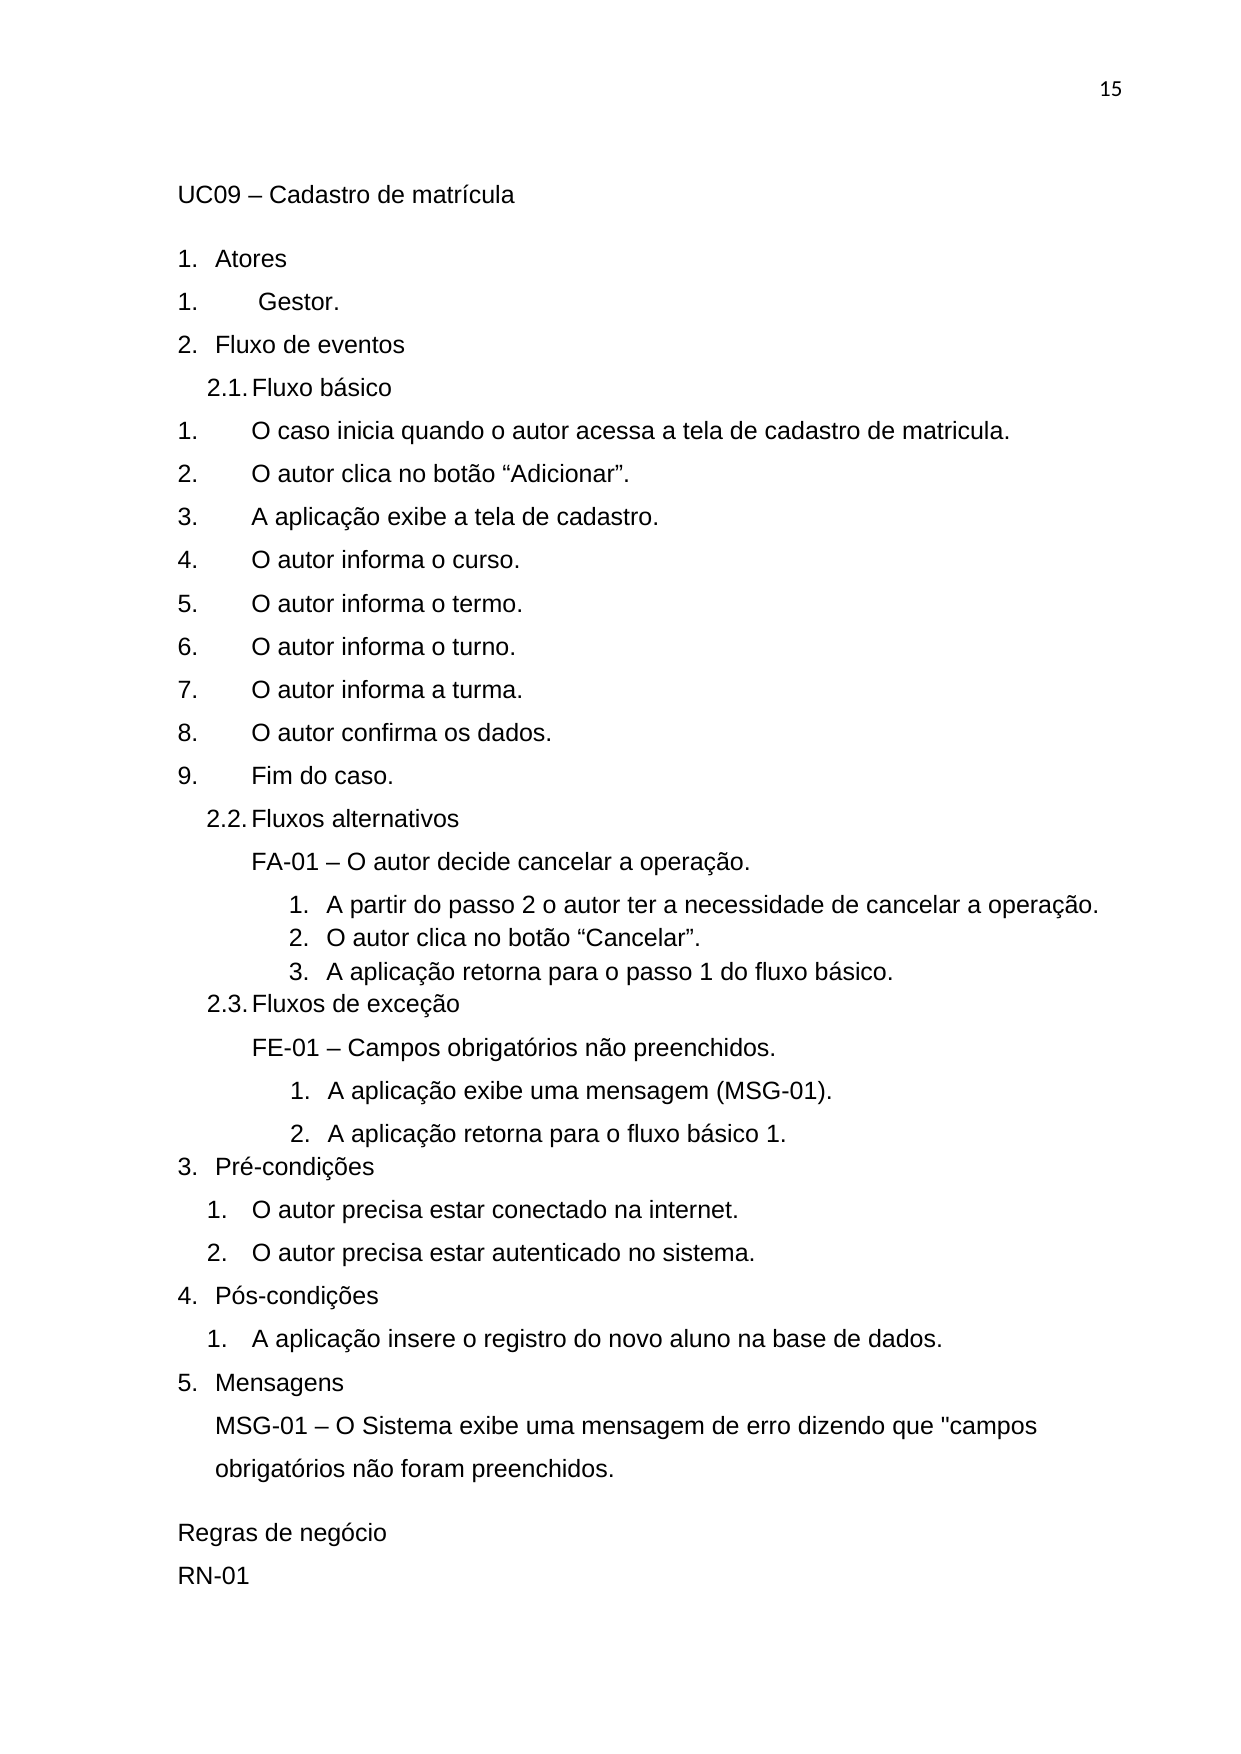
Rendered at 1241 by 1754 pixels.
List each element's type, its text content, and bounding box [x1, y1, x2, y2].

list O autor precisa estar autenticado no sistema. [207, 1238, 1122, 1267]
list A aplicação exibe uma mensagem (MSG-01). [290, 1076, 1122, 1104]
list A aplicação exibe a tela de cadastro. [177, 502, 1122, 531]
list O autor clica no botão “Cancelar”. [288, 923, 1122, 952]
text Regras de negócio RN-01 [177, 1518, 1122, 1589]
list O autor clica no botão “Adicionar”. [177, 459, 1122, 488]
list Atores [177, 243, 1122, 272]
list Fluxos de exceção FE-01 – Campos obrigatórios não preenchidos. [207, 989, 1122, 1061]
list O autor confirma os dados. [177, 718, 1122, 747]
list A partir do passo 2 o autor ter a necessidade de cancelar a operação. [288, 890, 1122, 919]
list A aplicação retorna para o fluxo básico 1. [290, 1119, 1122, 1148]
list Fluxos alternativos FA-01 – O autor decide cancelar a operação. [206, 804, 1122, 876]
list O autor informa o turno. [177, 632, 1122, 660]
list O autor informa o termo. [177, 588, 1122, 617]
text UC09 – Cadastro de matrícula [177, 179, 1122, 208]
list O autor precisa estar conectado na internet. [207, 1195, 1122, 1224]
list Fluxo de eventos [177, 330, 1122, 358]
list O autor informa o curso. [177, 545, 1122, 574]
list O caso inicia quando o autor acessa a tela de cadastro de matricula. [177, 416, 1122, 445]
list Pré-condições [177, 1152, 1122, 1181]
list A aplicação retorna para o passo 1 do fluxo básico. [288, 956, 1122, 985]
list Fluxo básico [207, 373, 1122, 402]
list Mensagens MSG-01 – O Sistema exibe uma mensagem de erro dizendo que "campos obrigatórios não foram preenchidos. [177, 1367, 1122, 1482]
list Pós-condições [177, 1281, 1122, 1310]
list O autor informa a turma. [177, 675, 1122, 703]
list A aplicação insere o registro do novo aluno na base de dados. [207, 1324, 1122, 1353]
list Fim do caso. [177, 761, 1122, 790]
list Gestor. [177, 287, 1122, 315]
